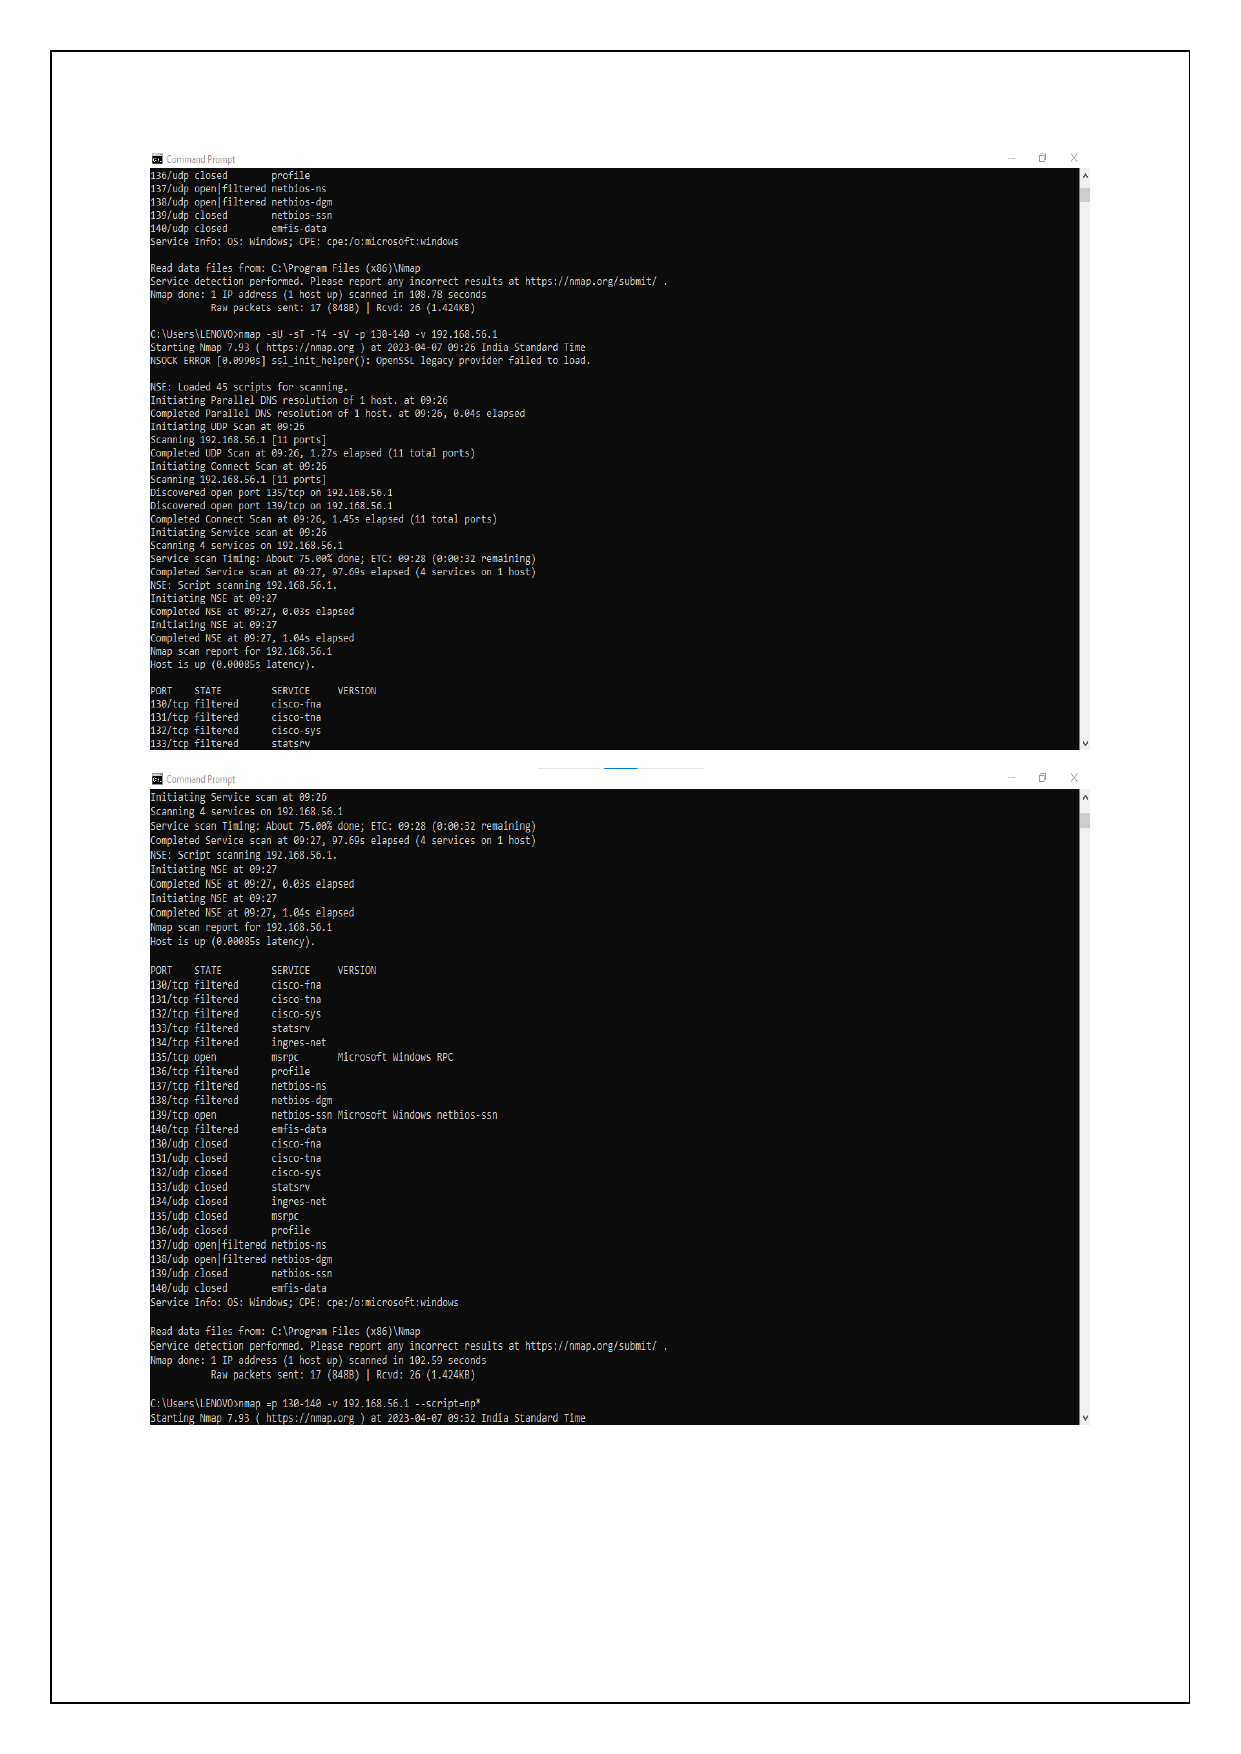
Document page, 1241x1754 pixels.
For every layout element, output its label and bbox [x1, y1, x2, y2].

picture [150, 768, 1091, 1425]
picture [150, 150, 1091, 750]
